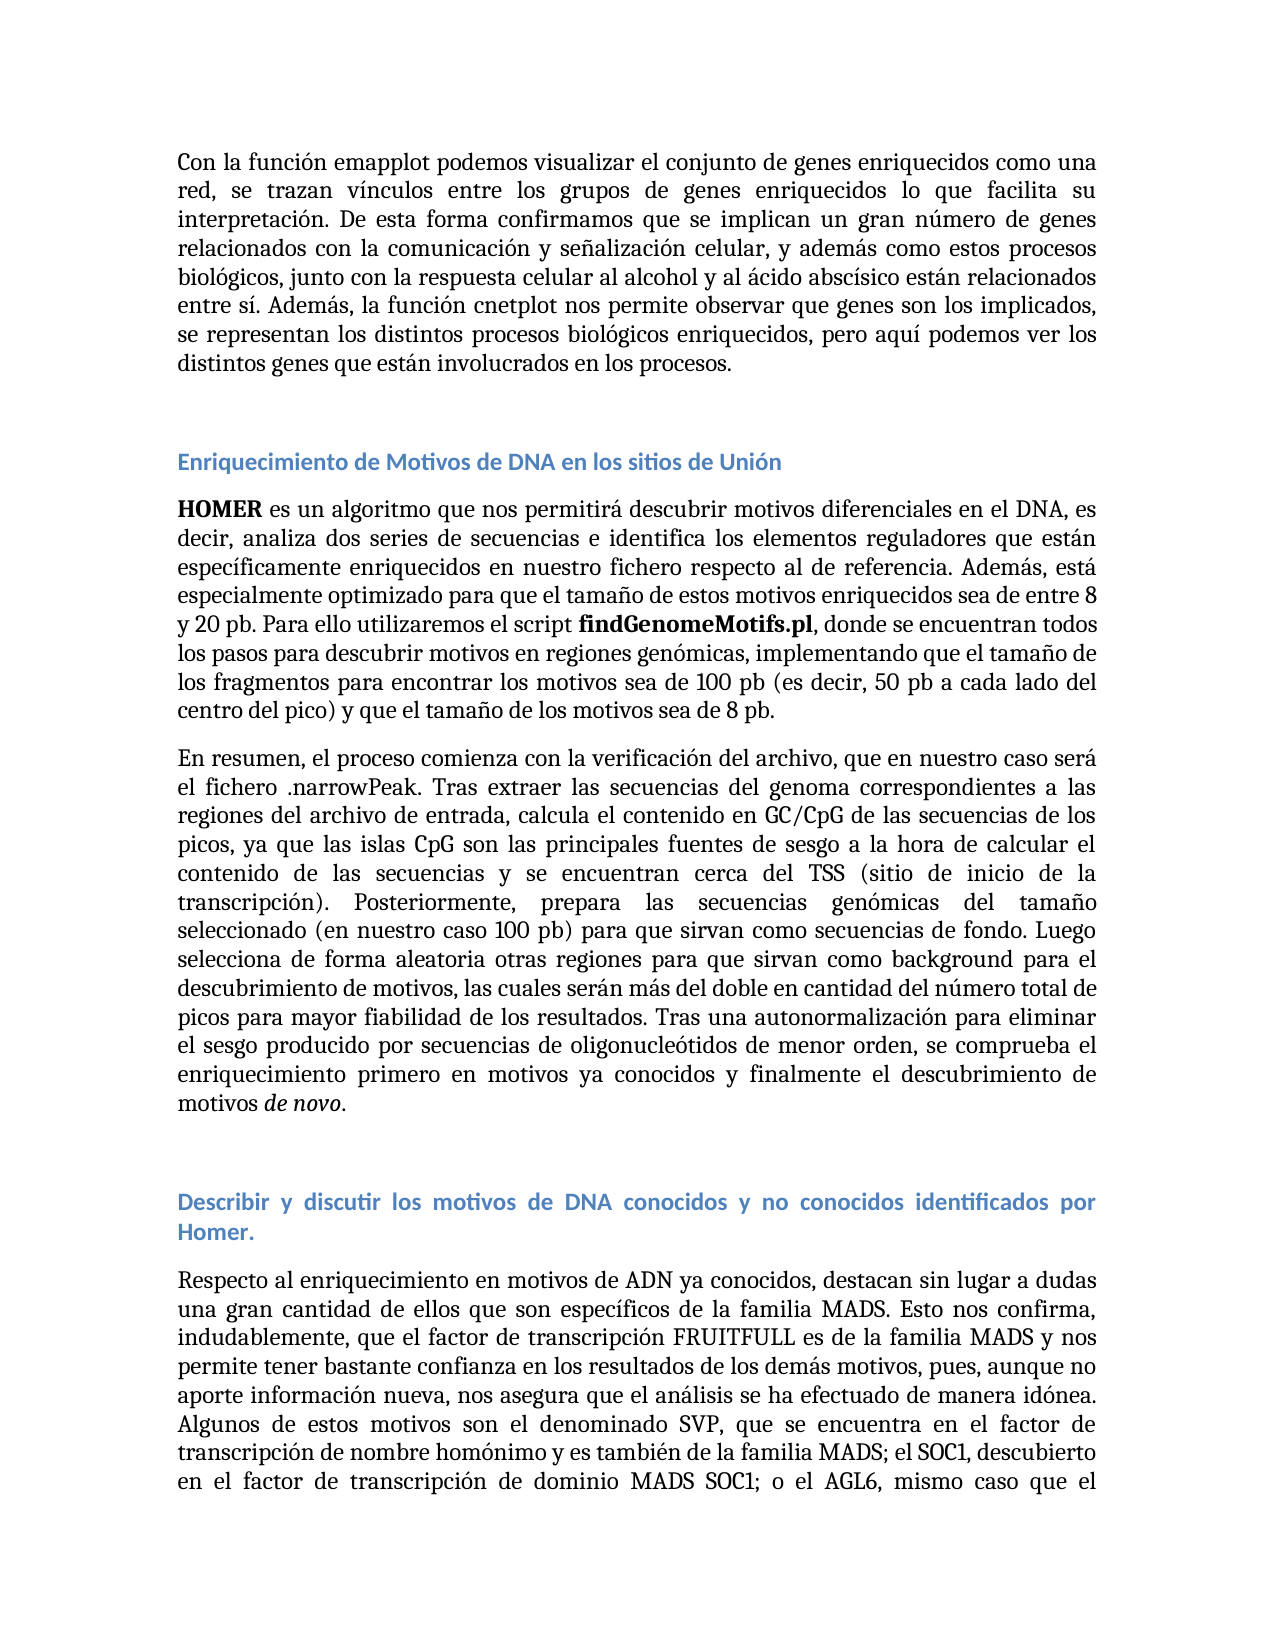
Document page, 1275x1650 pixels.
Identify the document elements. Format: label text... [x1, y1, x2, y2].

text HOMER es un algoritmo que nos permitirá descubrir motivos diferenciales en el DNA, es decir, analiza dos series de secuencias e identifica los elementos reguladores que están específicamente enriquecidos en nuestro fichero respecto al de referencia. Además, está especialmente optimizado para que el tamaño de estos motivos enriquecidos sea de entre 8 y 20 pb. Para ello utilizaremos el script findGenomeMotifs.pl, donde se encuentran todos los pasos para descubrir motivos en regiones genómicas, implementando que el tamaño de los fragmentos para encontrar los motivos sea de 100 pb (es decir, 50 pb a cada lado del centro del pico) y que el tamaño de los motivos sea de 8 pb. [177, 495, 1098, 725]
subtitle Describir y discutir los motivos de DNA conocidos y no conocidos identificados por Homer. [177, 1186, 1098, 1247]
text En resumen, el proceso comienza con la verificación del archivo, que en nuestro caso será el fichero .narrowPeak. Tras extraer las secuencias del genoma correspondientes a las regiones del archivo de entrada, calcula el contenido en GC/CpG de las secuencias de los picos, ya que las islas CpG son las principales fuentes de sesgo a la hora de calcular el contenido de las secuencias y se encuentran cerca del TSS (sitio de inicio de la transcripción). Posteriormente, prepara las secuencias genómicas del tamaño seleccionado (en nuestro caso 100 pb) para que sirvan como secuencias de fondo. Luego selecciona de forma aleatoria otras regiones para que sirvan como background para el descubrimiento de motivos, las cuales serán más del doble en cantidad del número total de picos para mayor fiabilidad de los resultados. Tras una autonormalización para eliminar el sesgo producido por secuencias de oligonucleótidos de menor orden, se comprueba el enriquecimiento primero en motivos ya conocidos y finalmente el descubrimiento de motivos de novo. [177, 744, 1098, 1118]
subtitle Enriquecimiento de Motivos de DNA en los sitios de Unión [177, 446, 1098, 476]
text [177, 1266, 1098, 1496]
text Con la función emapplot podemos visualizar el conjunto de genes enriquecidos como una red, se trazan vínculos entre los grupos de genes enriquecidos lo que facilita su interpretación. De esta forma confirmamos que se implican un gran número de genes relacionados con la comunicación y señalización celular, y además como estos procesos biológicos, junto con la respuesta celular al alcohol y al ácido abscísico están relacionados entre sí. Además, la función cnetplot nos permite observar que genes son los implicados, se representan los distintos procesos biológicos enriquecidos, pero aquí podemos ver los distintos genes que están involucrados en los procesos. [177, 148, 1098, 378]
